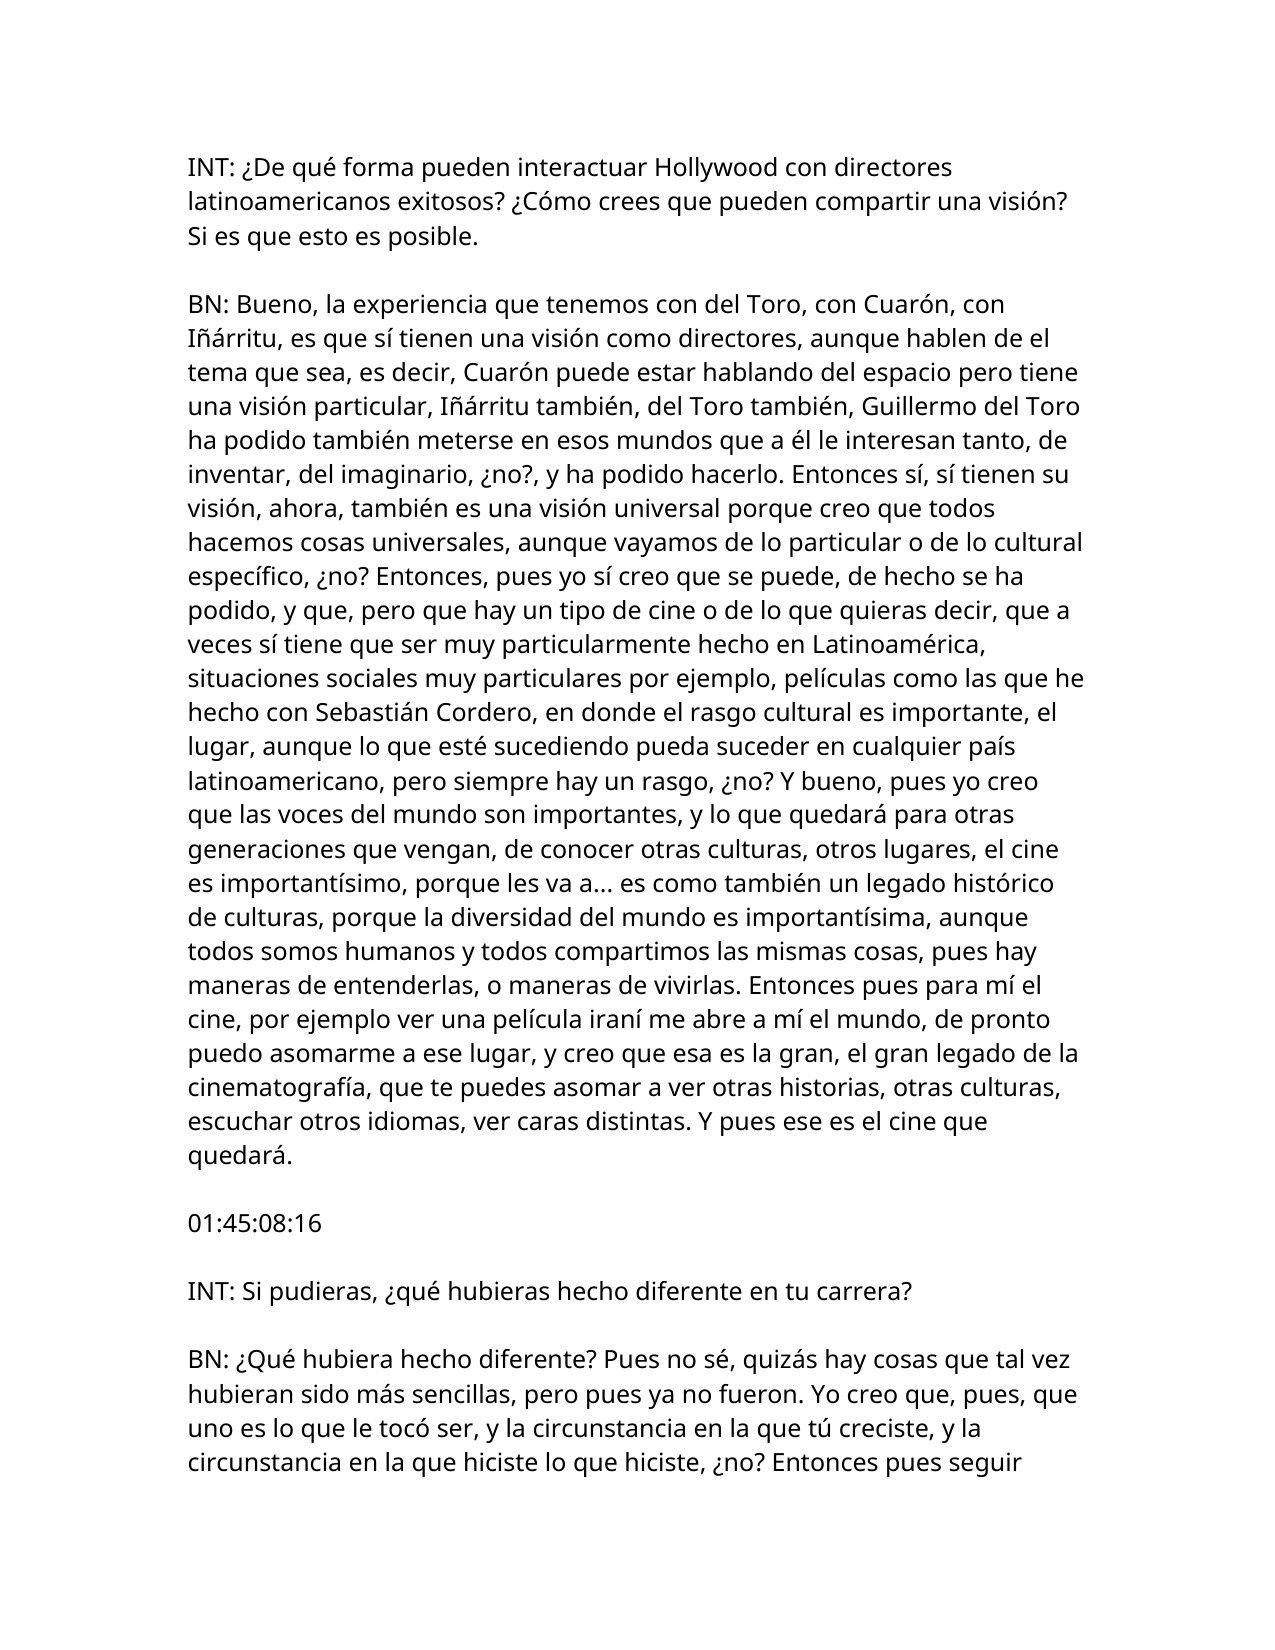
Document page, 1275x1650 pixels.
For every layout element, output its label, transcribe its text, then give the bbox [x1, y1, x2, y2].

text BN: Bueno, la experiencia que tenemos con del Toro, con Cuarón, con Iñárritu, es que sí tienen una visión como directores, aunque hablen de el tema que sea, es decir, Cuarón puede estar hablando del espacio pero tiene una visión particular, Iñárritu también, del Toro también, Guillermo del Toro ha podido también meterse en esos mundos que a él le interesan tanto, de inventar, del imaginario, ¿no?, y ha podido hacerlo. Entonces sí, sí tienen su visión, ahora, también es una visión universal porque creo que todos hacemos cosas universales, aunque vayamos de lo particular o de lo cultural específico, ¿no? Entonces, pues yo sí creo que se puede, de hecho se ha podido, y que, pero que hay un tipo de cine o de lo que quieras decir, que a veces sí tiene que ser muy particularmente hecho en Latinoamérica, situaciones sociales muy particulares por ejemplo, películas como las que he hecho con Sebastián Cordero, en donde el rasgo cultural es importante, el lugar, aunque lo que esté sucediendo pueda suceder en cualquier país latinoamericano, pero siempre hay un rasgo, ¿no? Y bueno, pues yo creo que las voces del mundo son importantes, y lo que quedará para otras generaciones que vengan, de conocer otras culturas, otros lugares, el cine es importantísimo, porque les va a... es como también un legado histórico de culturas, porque la diversidad del mundo es importantísima, aunque todos somos humanos y todos compartimos las mismas cosas, pues hay maneras de entenderlas, o maneras de vivirlas. Entonces pues para mí el cine, por ejemplo ver una película iraní me abre a mí el mundo, de pronto puedo asomarme a ese lugar, y creo que esa es la gran, el gran legado de la cinematografía, que te puedes asomar a ver otras historias, otras culturas, escuchar otros idiomas, ver caras distintas. Y pues ese es el cine que quedará. [187, 286, 1087, 1172]
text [187, 1342, 1087, 1478]
text 01:45:08:16 [187, 1206, 1087, 1240]
text INT: ¿De qué forma pueden interactuar Hollywood con directores latinoamericanos exitosos? ¿Cómo crees que pueden compartir una visión? Si es que esto es posible. [187, 150, 1087, 252]
text INT: Si pudieras, ¿qué hubieras hecho diferente en tu carrera? [187, 1274, 1087, 1308]
